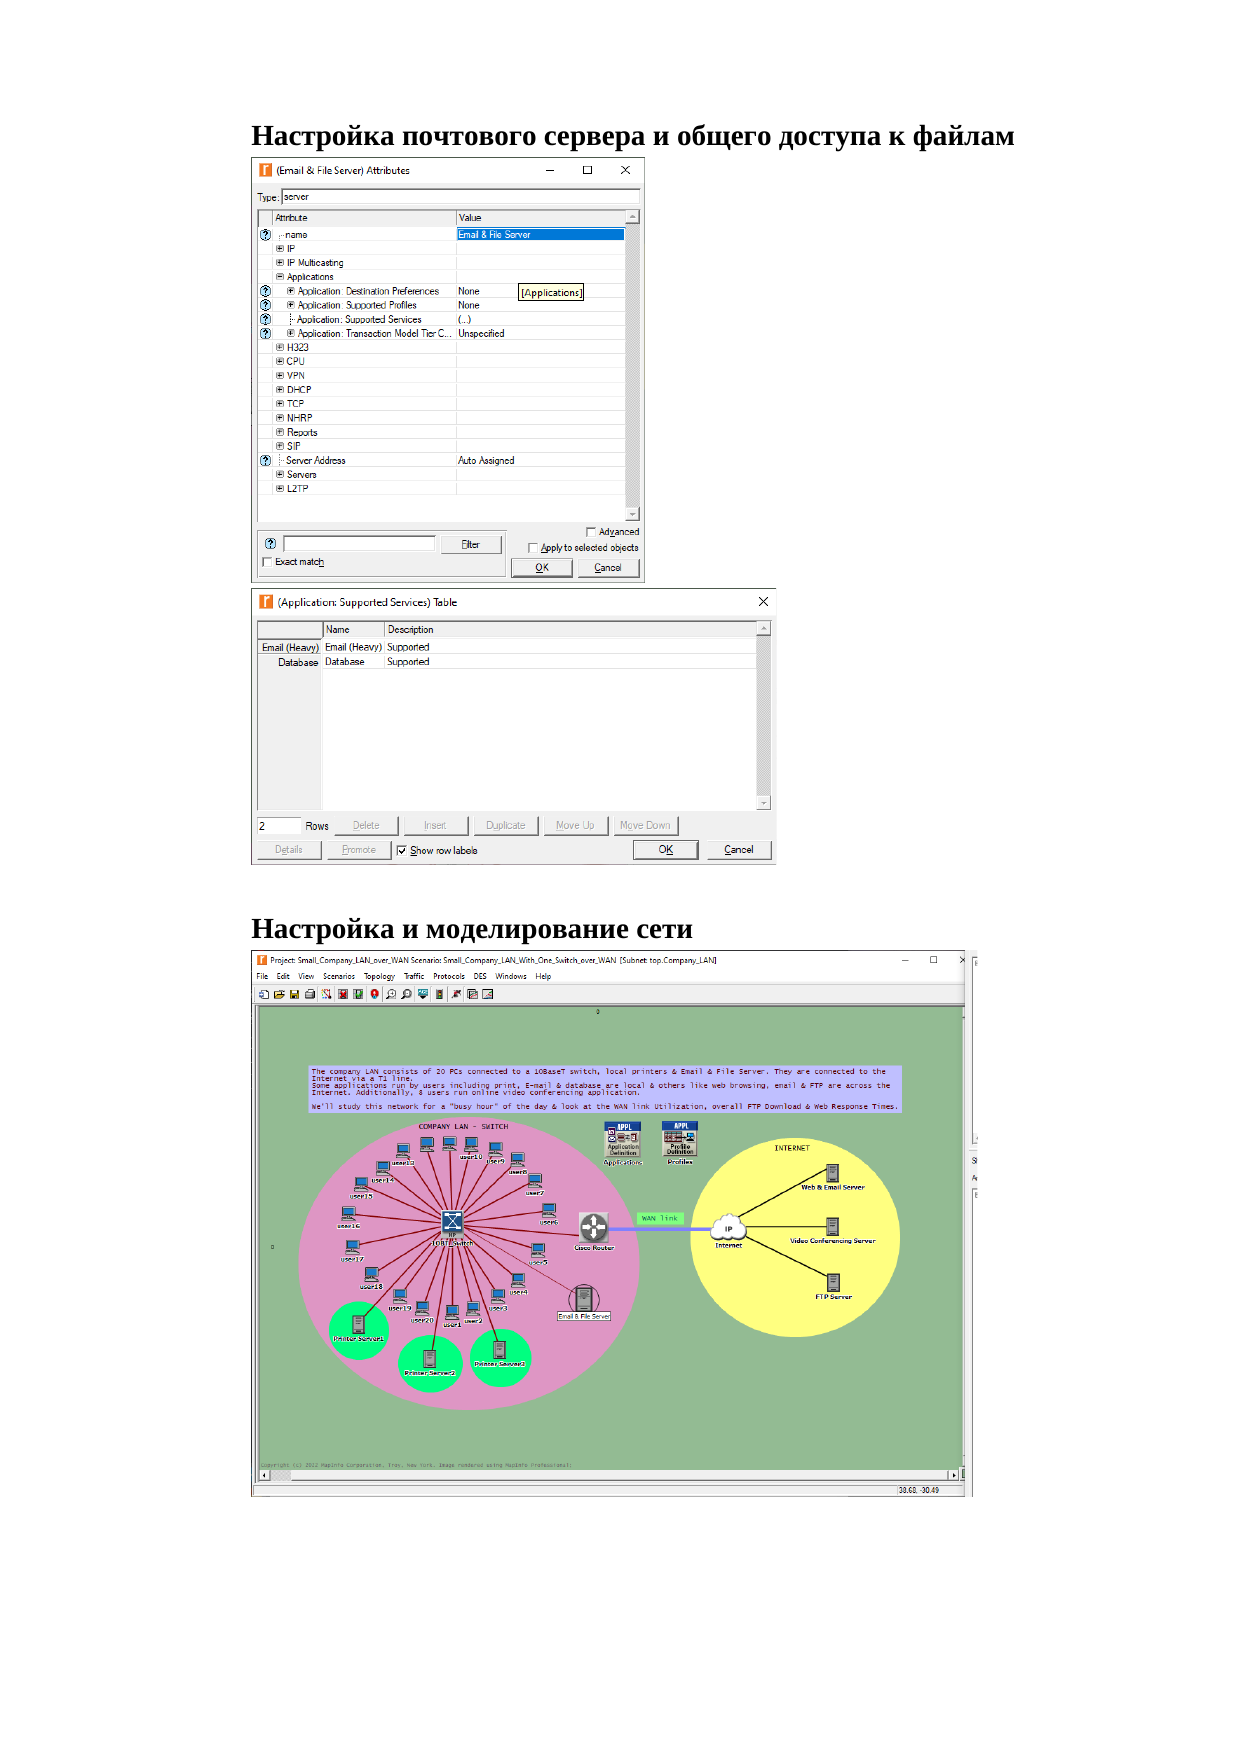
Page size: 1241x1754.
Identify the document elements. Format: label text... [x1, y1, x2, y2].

picture [251, 950, 978, 1497]
picture [251, 588, 777, 865]
text Настройка и моделирование сети [177, 911, 1152, 944]
picture [251, 157, 645, 583]
text Настройка почтового сервера и общего доступа к файлам [177, 118, 1152, 152]
